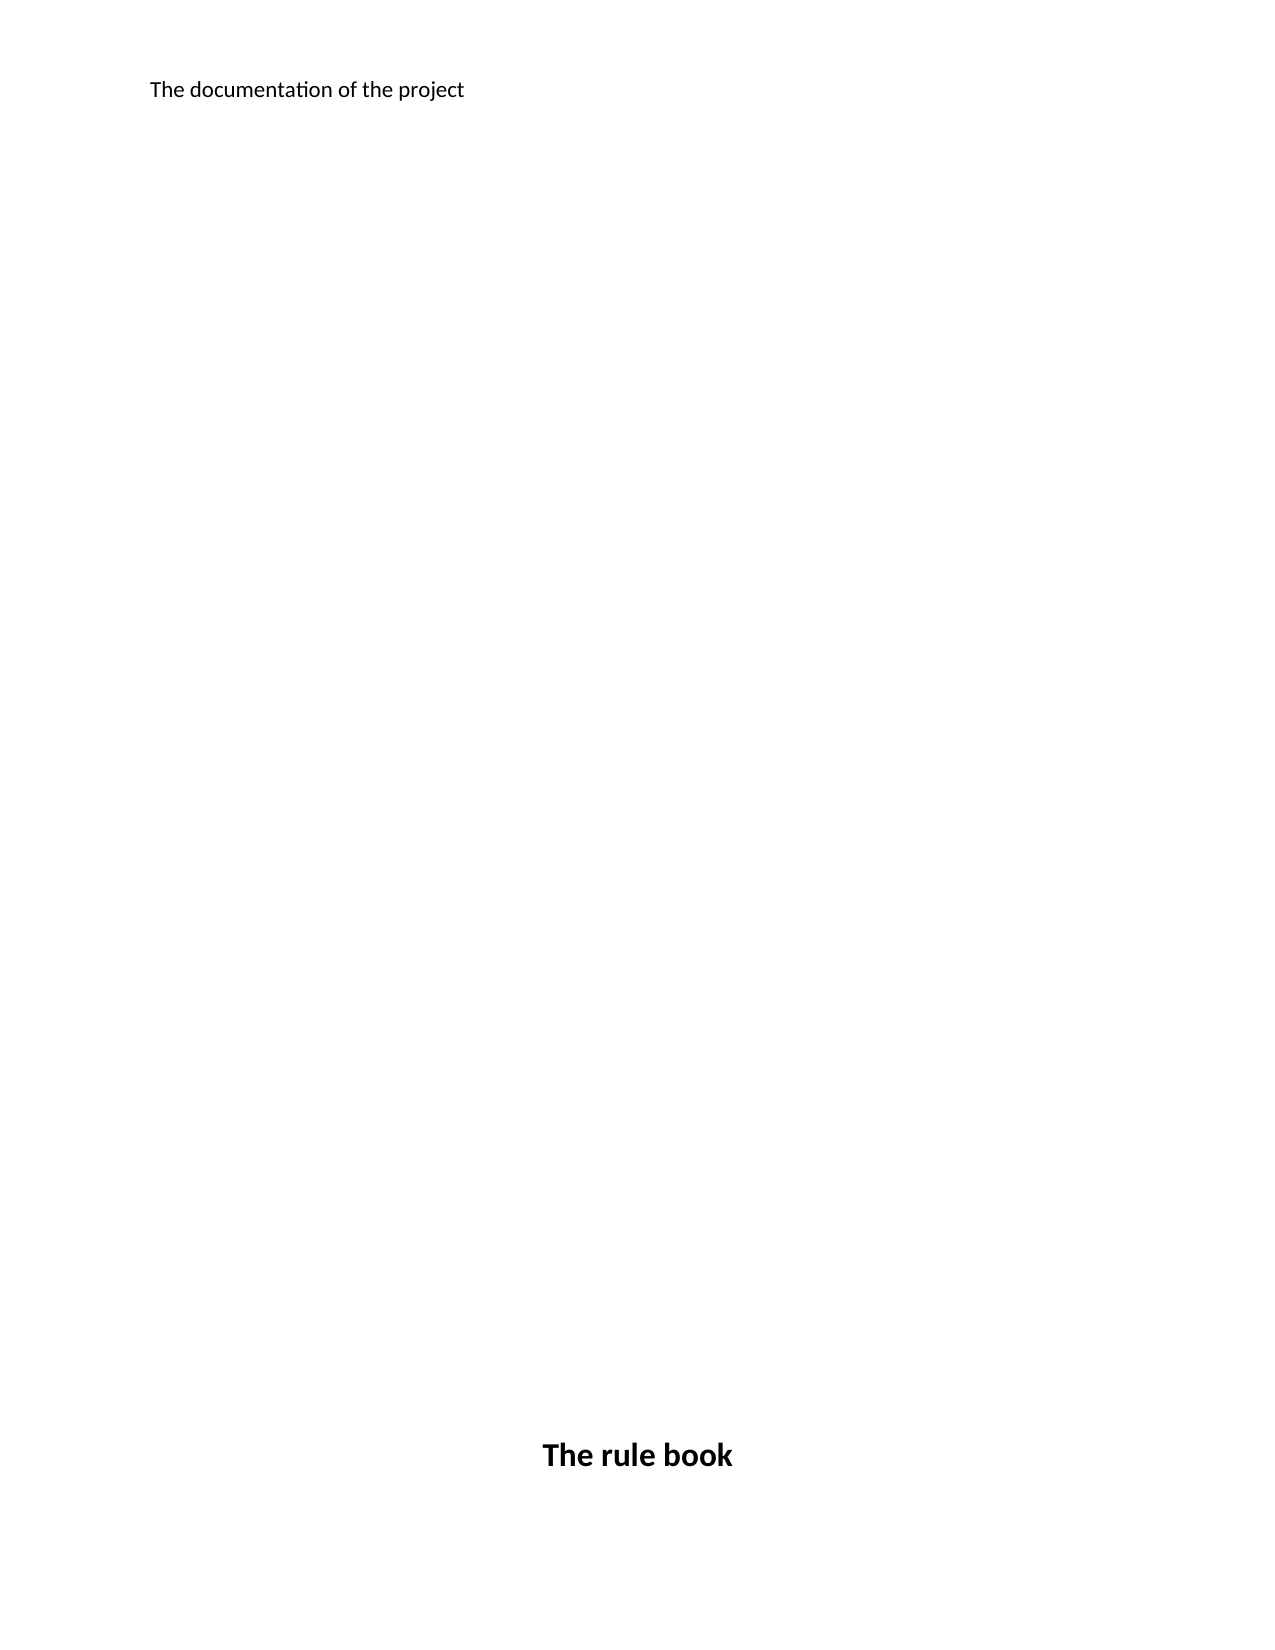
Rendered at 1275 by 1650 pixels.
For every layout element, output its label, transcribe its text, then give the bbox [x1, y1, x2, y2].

text The rule book [150, 1434, 1125, 1475]
